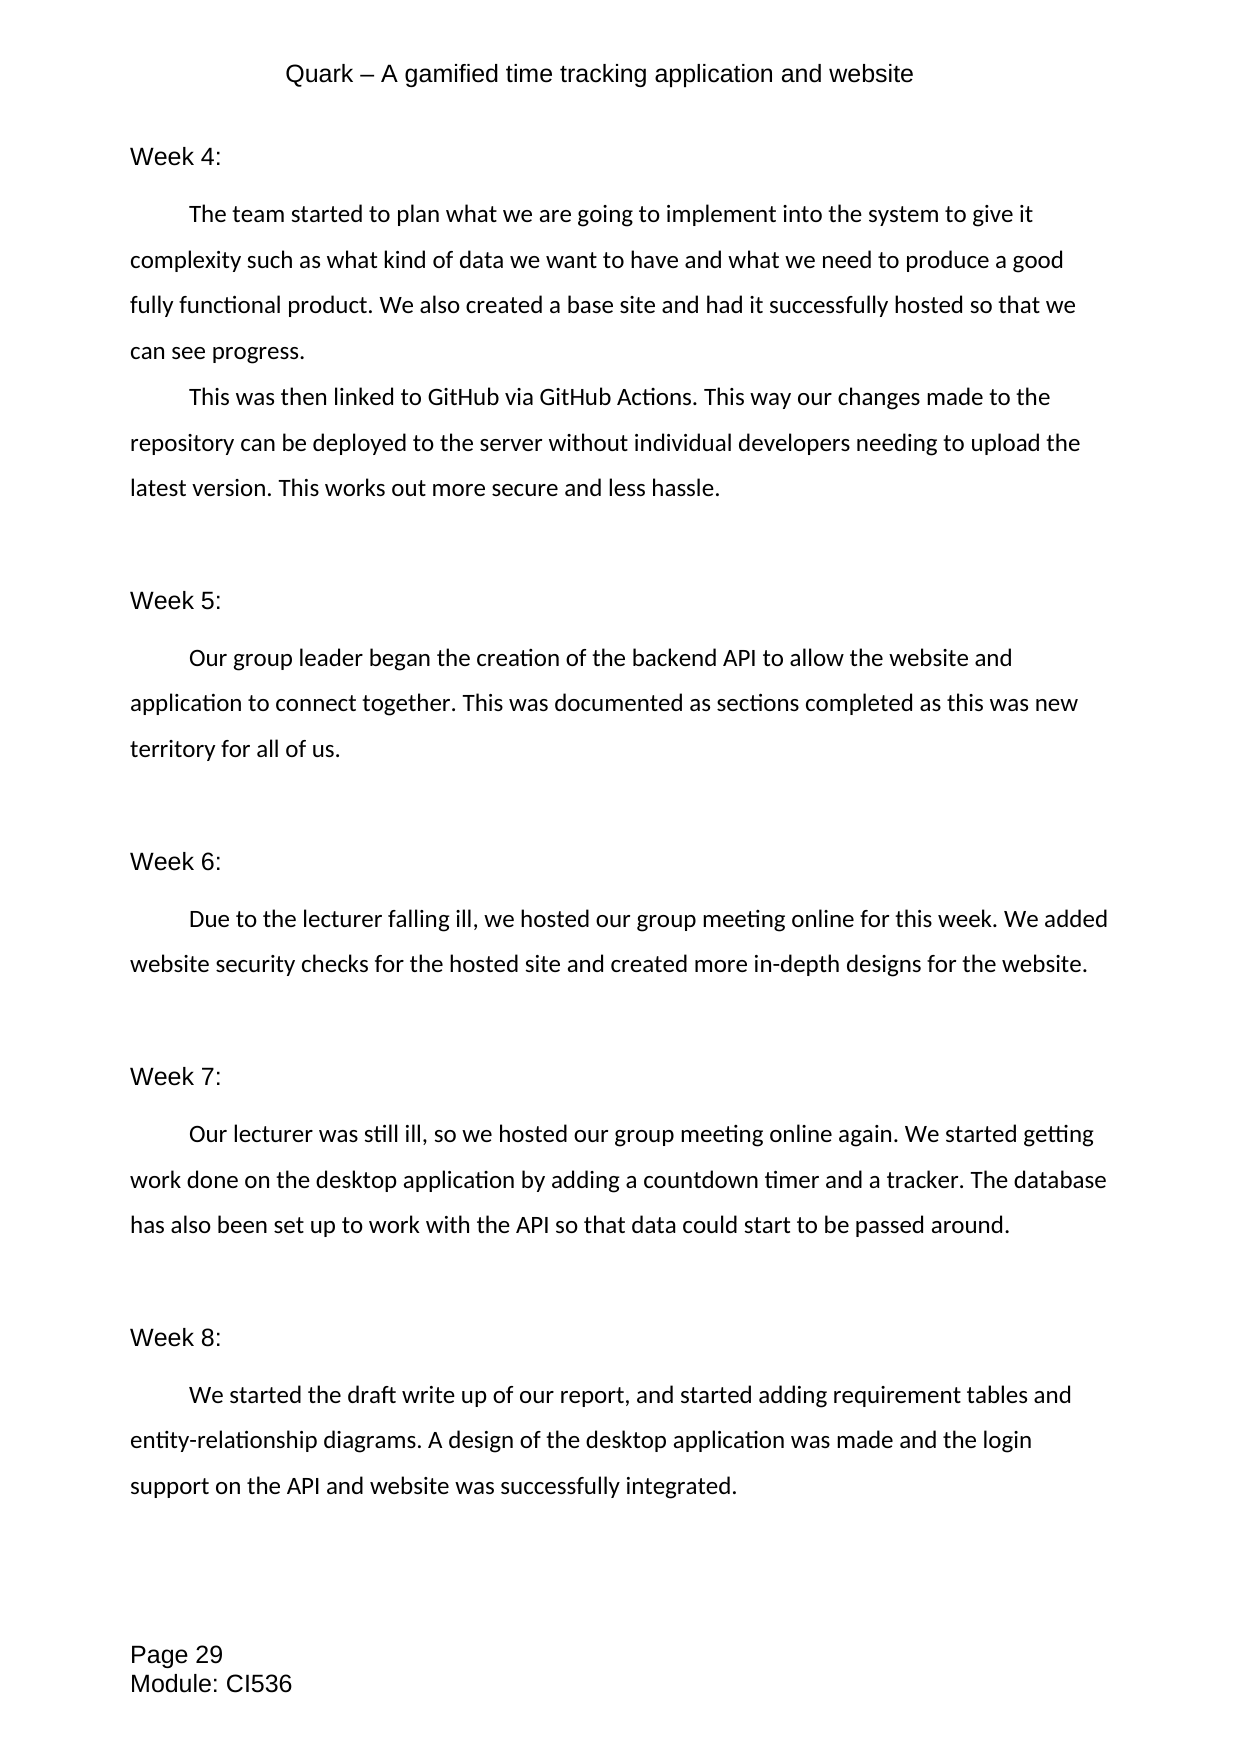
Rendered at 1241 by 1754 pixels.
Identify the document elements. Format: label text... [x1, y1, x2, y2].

text Week 7: [130, 1062, 1110, 1091]
text Our group leader began the creation of the backend API to allow the website and application to connect together. This was documented as sections completed as this was new territory for all of us. [130, 642, 1110, 764]
text The team started to plan what we are going to implement into the system to give it complexity such as what kind of data we want to have and what we need to produce a good fully functional product. We also created a base site and had it successfully hosted so that we can see progress. [130, 198, 1110, 366]
text Week 8: [130, 1323, 1110, 1352]
text Week 5: [130, 586, 1110, 615]
text Our lecturer was still ill, so we hosted our group meeting online again. We started getting work done on the desktop application by adding a countdown timer and a tracker. The database has also been set up to work with the API so that data could start to be passed around. [130, 1118, 1110, 1240]
text Week 4: [130, 142, 1110, 171]
text This was then linked to GitHub via GitHub Actions. This way our changes made to the repository can be deployed to the server without individual developers needing to upload the latest version. This works out more secure and less hassle. [130, 381, 1110, 503]
text Week 6: [130, 847, 1110, 876]
text We started the draft write up of our report, and started adding requirement tables and entity-relationship diagrams. A design of the desktop application was made and the login support on the API and website was successfully integrated. [130, 1379, 1110, 1501]
text Due to the lecturer falling ill, we hosted our group meeting online for this week. We added website security checks for the hosted site and created more in-depth designs for the website. [130, 903, 1110, 979]
